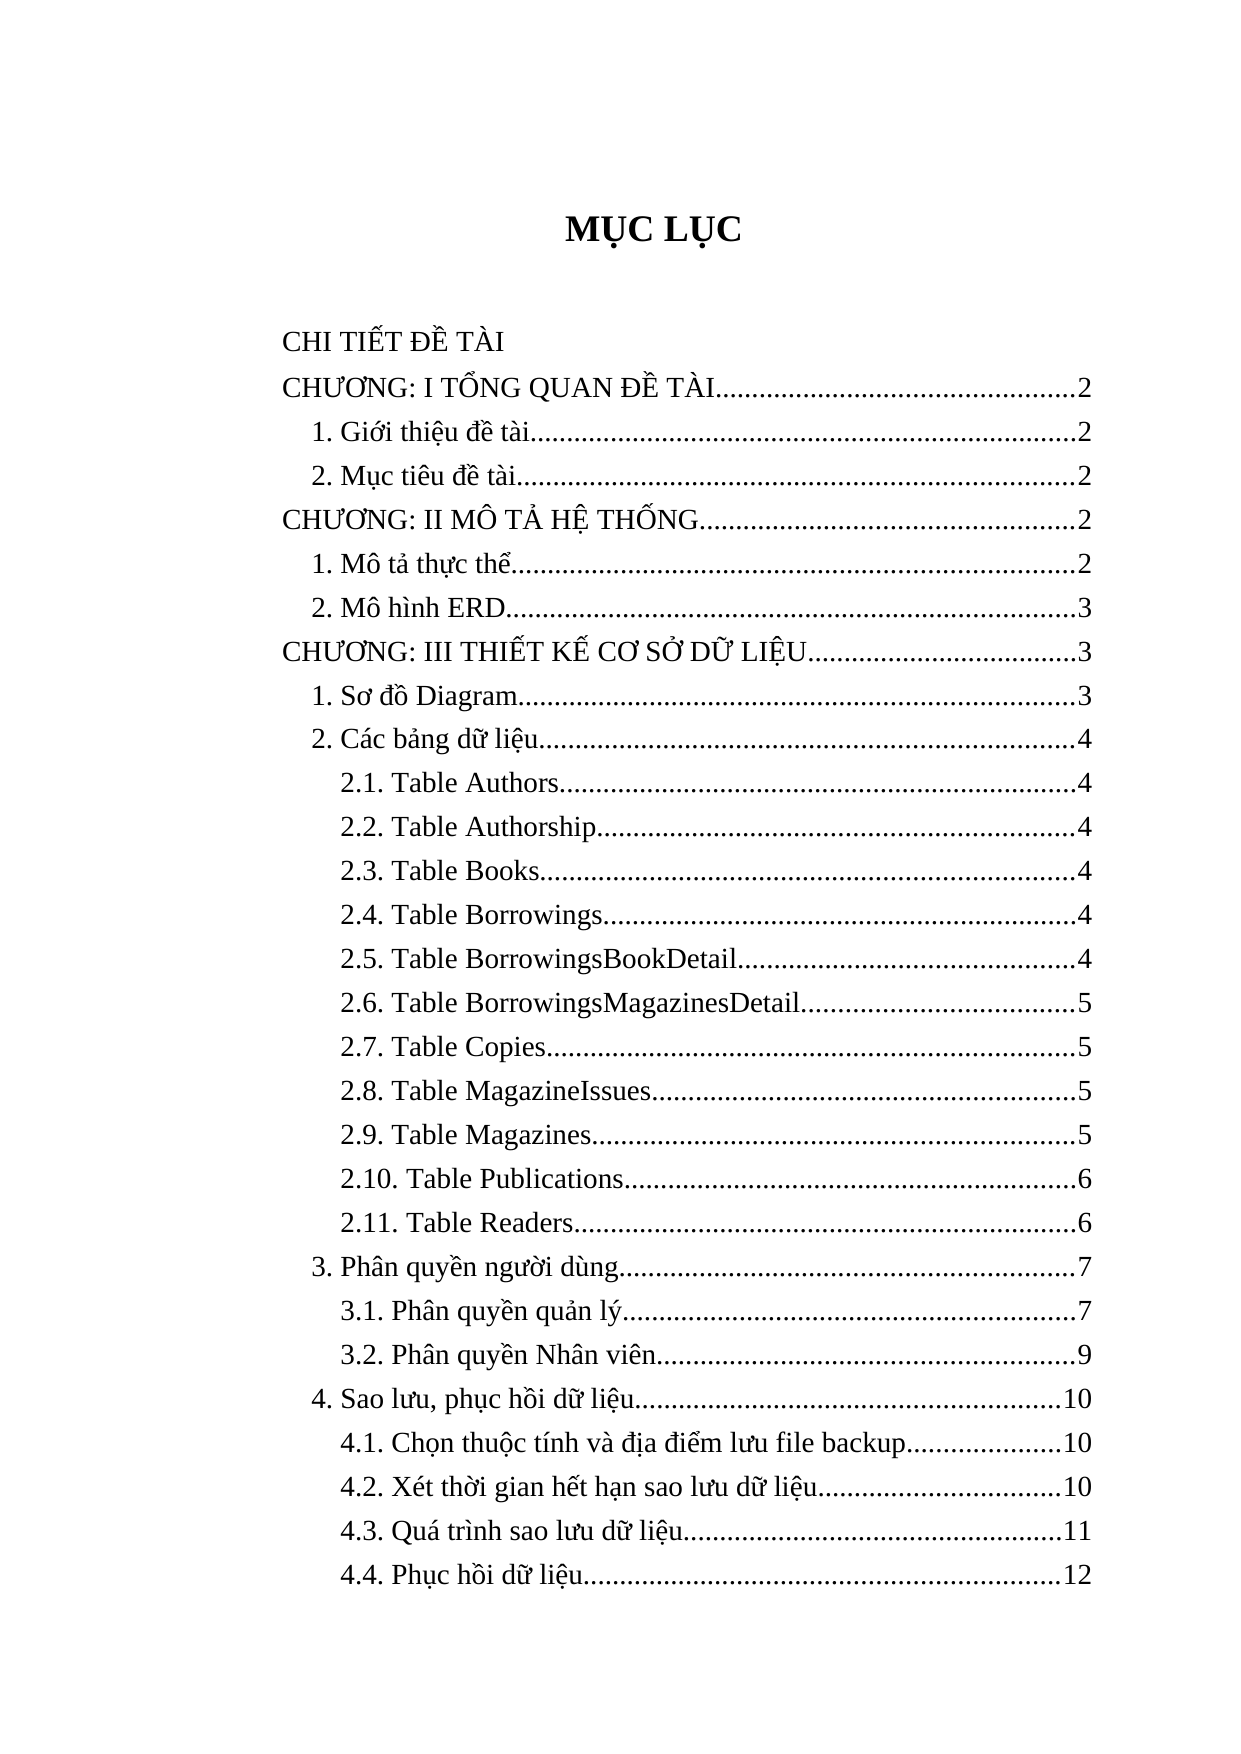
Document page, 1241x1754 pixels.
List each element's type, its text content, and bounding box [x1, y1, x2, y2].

text MỤC LỤC [207, 207, 1092, 250]
